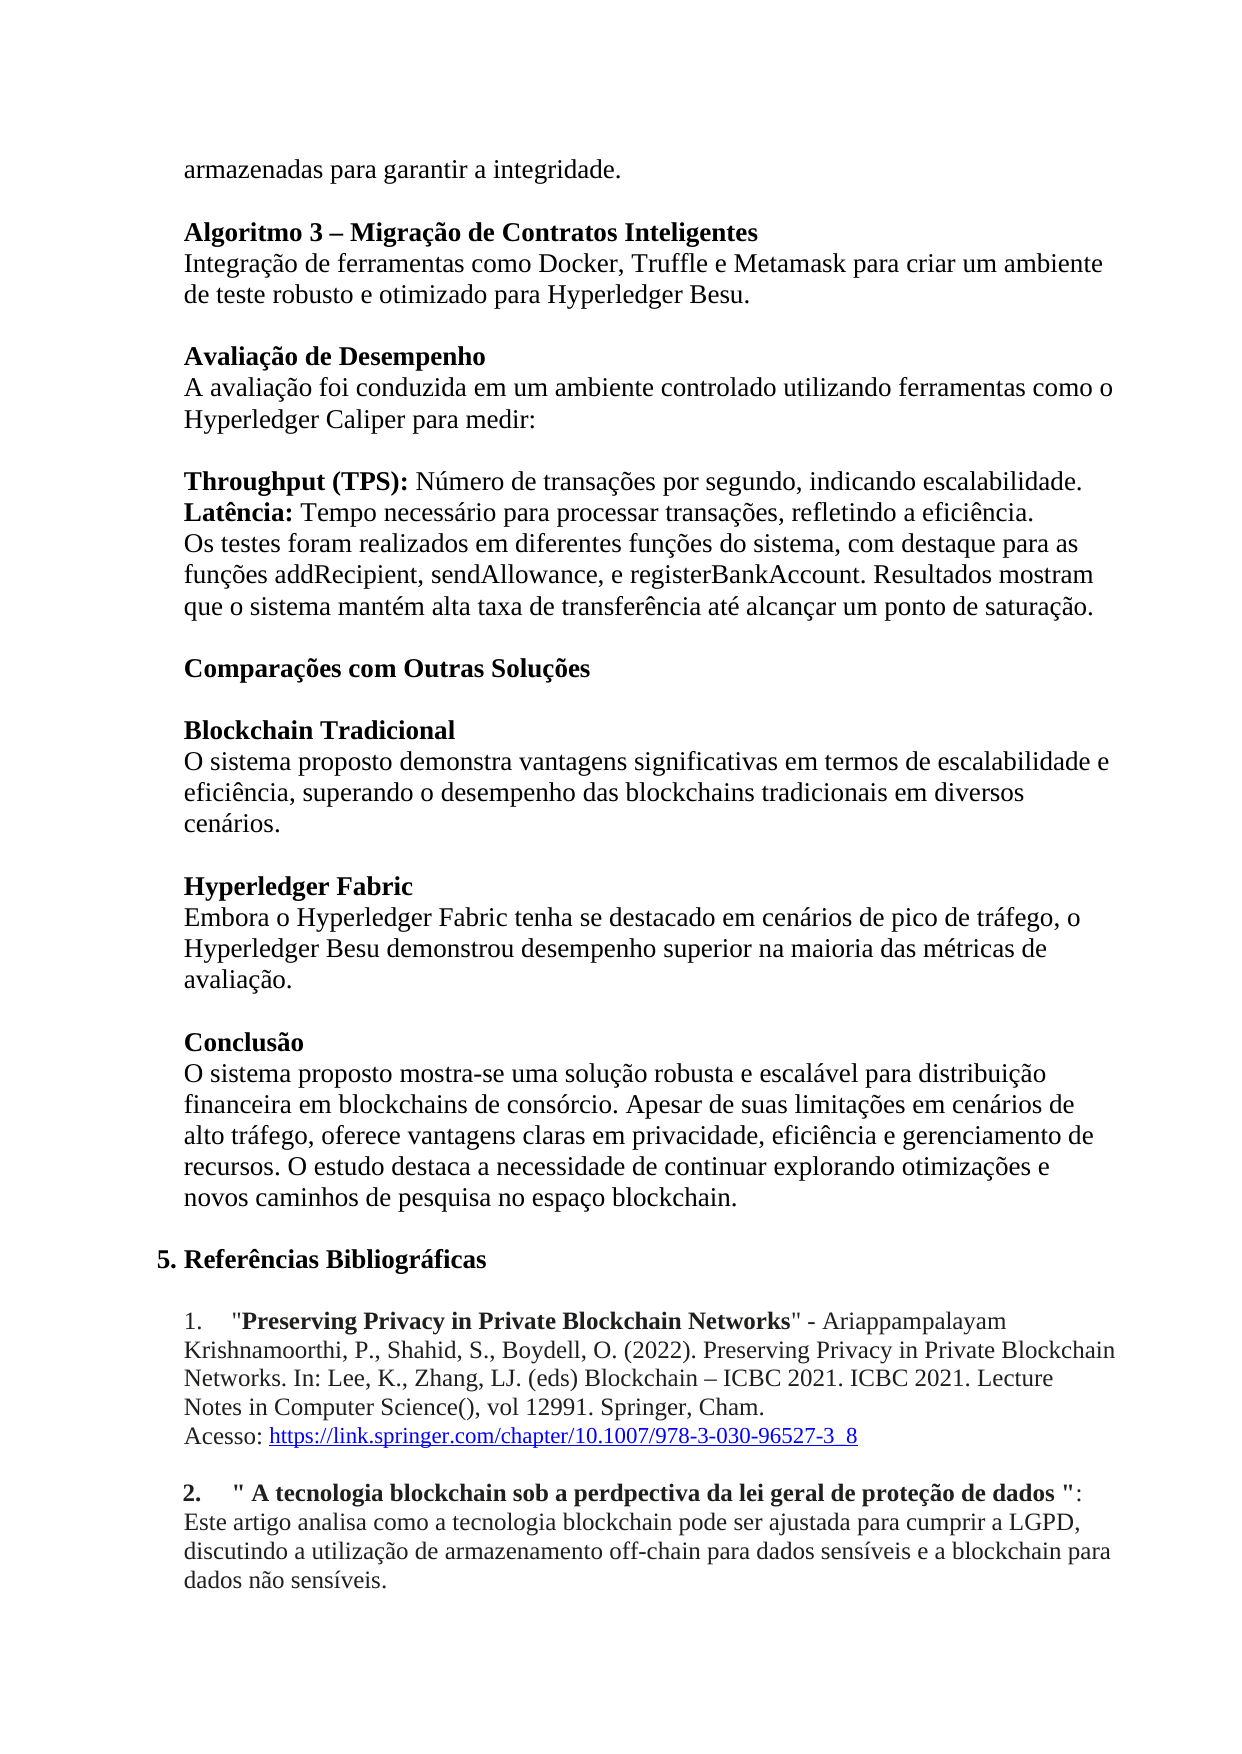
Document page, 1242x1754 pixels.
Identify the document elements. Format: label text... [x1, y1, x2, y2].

list "Preserving Privacy in Private Blockchain Networks" - Ariappampalayam Krishnamoorthi, P., Shahid, S., Boydell, O. (2022). Preserving Privacy in Private Blockchain Networks. In: Lee, K., Zhang, LJ. (eds) Blockchain – ICBC 2021. ICBC 2021. Lecture Notes in Computer Science(), vol 12991. Springer, Cham. [184, 1306, 1116, 1421]
subtitle Embora o Hyperledger Fabric tenha se destacado em cenários de pico de tráfego, o Hyperledger Besu demonstrou desempenho superior na maioria das métricas de avaliação. [184, 901, 1116, 994]
subtitle Algoritmo 3 – Migração de Contratos Inteligentes [184, 216, 1116, 247]
subtitle Latência: Tempo necessário para processar transações, refletindo a eficiência. [184, 496, 1116, 527]
list " A tecnologia blockchain sob a perdpectiva da lei geral de proteção de dados ": Este artigo analisa como a tecnologia blockchain pode ser ajustada para cumprir a LGPD, discutindo a utilização de armazenamento off-chain para dados sensíveis e a blockchain para dados não sensíveis. [182, 1478, 1116, 1593]
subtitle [184, 153, 1116, 185]
subtitle Hyperledger Fabric [184, 870, 1116, 901]
subtitle Conclusão [184, 1026, 1116, 1057]
subtitle Referências Bibliográficas [157, 1244, 1116, 1275]
subtitle Integração de ferramentas como Docker, Truffle e Metamask para criar um ambiente de teste robusto e otimizado para Hyperledger Besu. [184, 247, 1116, 309]
subtitle A avaliação foi conduzida em um ambiente controlado utilizando ferramentas como o Hyperledger Caliper para medir: [184, 372, 1116, 434]
subtitle Comparações com Outras Soluções [184, 652, 1116, 683]
subtitle O sistema proposto demonstra vantagens significativas em termos de escalabilidade e eficiência, superando o desempenho das blockchains tradicionais em diversos cenários. [184, 745, 1116, 839]
subtitle O sistema proposto mostra-se uma solução robusta e escalável para distribuição financeira em blockchains de consórcio. Apesar de suas limitações em cenários de alto tráfego, oferece vantagens claras em privacidade, eficiência e gerenciamento de recursos. O estudo destaca a necessidade de continuar explorando otimizações e novos caminhos de pesquisa no espaço blockchain. [184, 1057, 1116, 1212]
subtitle Throughput (TPS): Número de transações por segundo, indicando escalabilidade. [184, 465, 1116, 496]
subtitle Avaliação de Desempenho [184, 340, 1116, 372]
text Acesso: https://link.springer.com/chapter/10.1007/978-3-030-96527-3_8 [184, 1421, 1116, 1450]
subtitle Blockchain Tradicional [184, 714, 1116, 745]
subtitle Os testes foram realizados em diferentes funções do sistema, com destaque para as funções addRecipient, sendAllowance, e registerBankAccount. Resultados mostram que o sistema mantém alta taxa de transferência até alcançar um ponto de saturação. [184, 527, 1116, 621]
